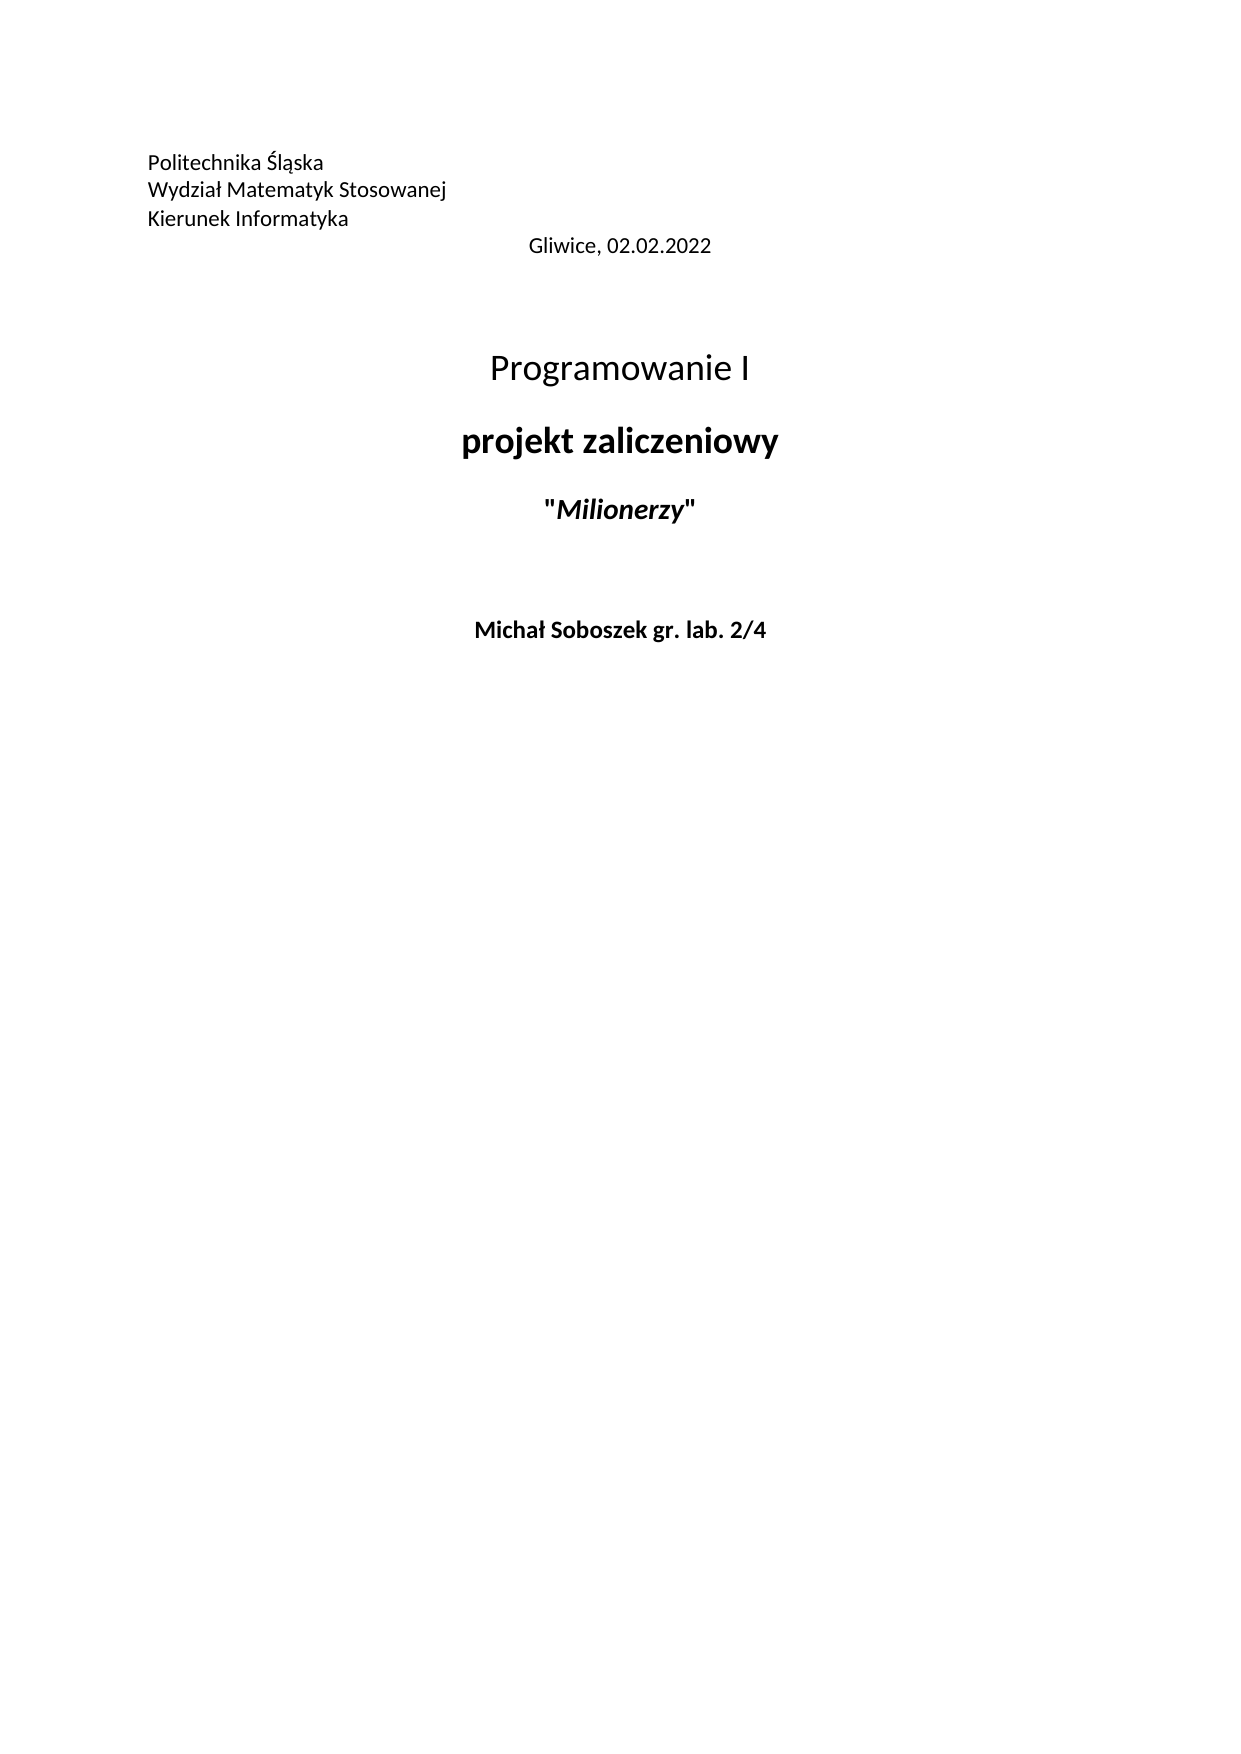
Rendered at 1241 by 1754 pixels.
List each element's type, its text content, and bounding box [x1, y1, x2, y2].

text Michał Soboszek gr. lab. 2/4 [148, 614, 1093, 645]
text projekt zaliczeniowy [148, 417, 1093, 463]
text Kierunek Informatyka [148, 204, 1093, 232]
text "Milionerzy" [148, 491, 1093, 526]
text Programowanie I [148, 344, 1093, 389]
text Gliwice, 02.02.2022 [148, 232, 1093, 260]
text Wydział Matematyk Stosowanej [148, 176, 1093, 204]
text Politechnika Śląska [148, 148, 1093, 176]
